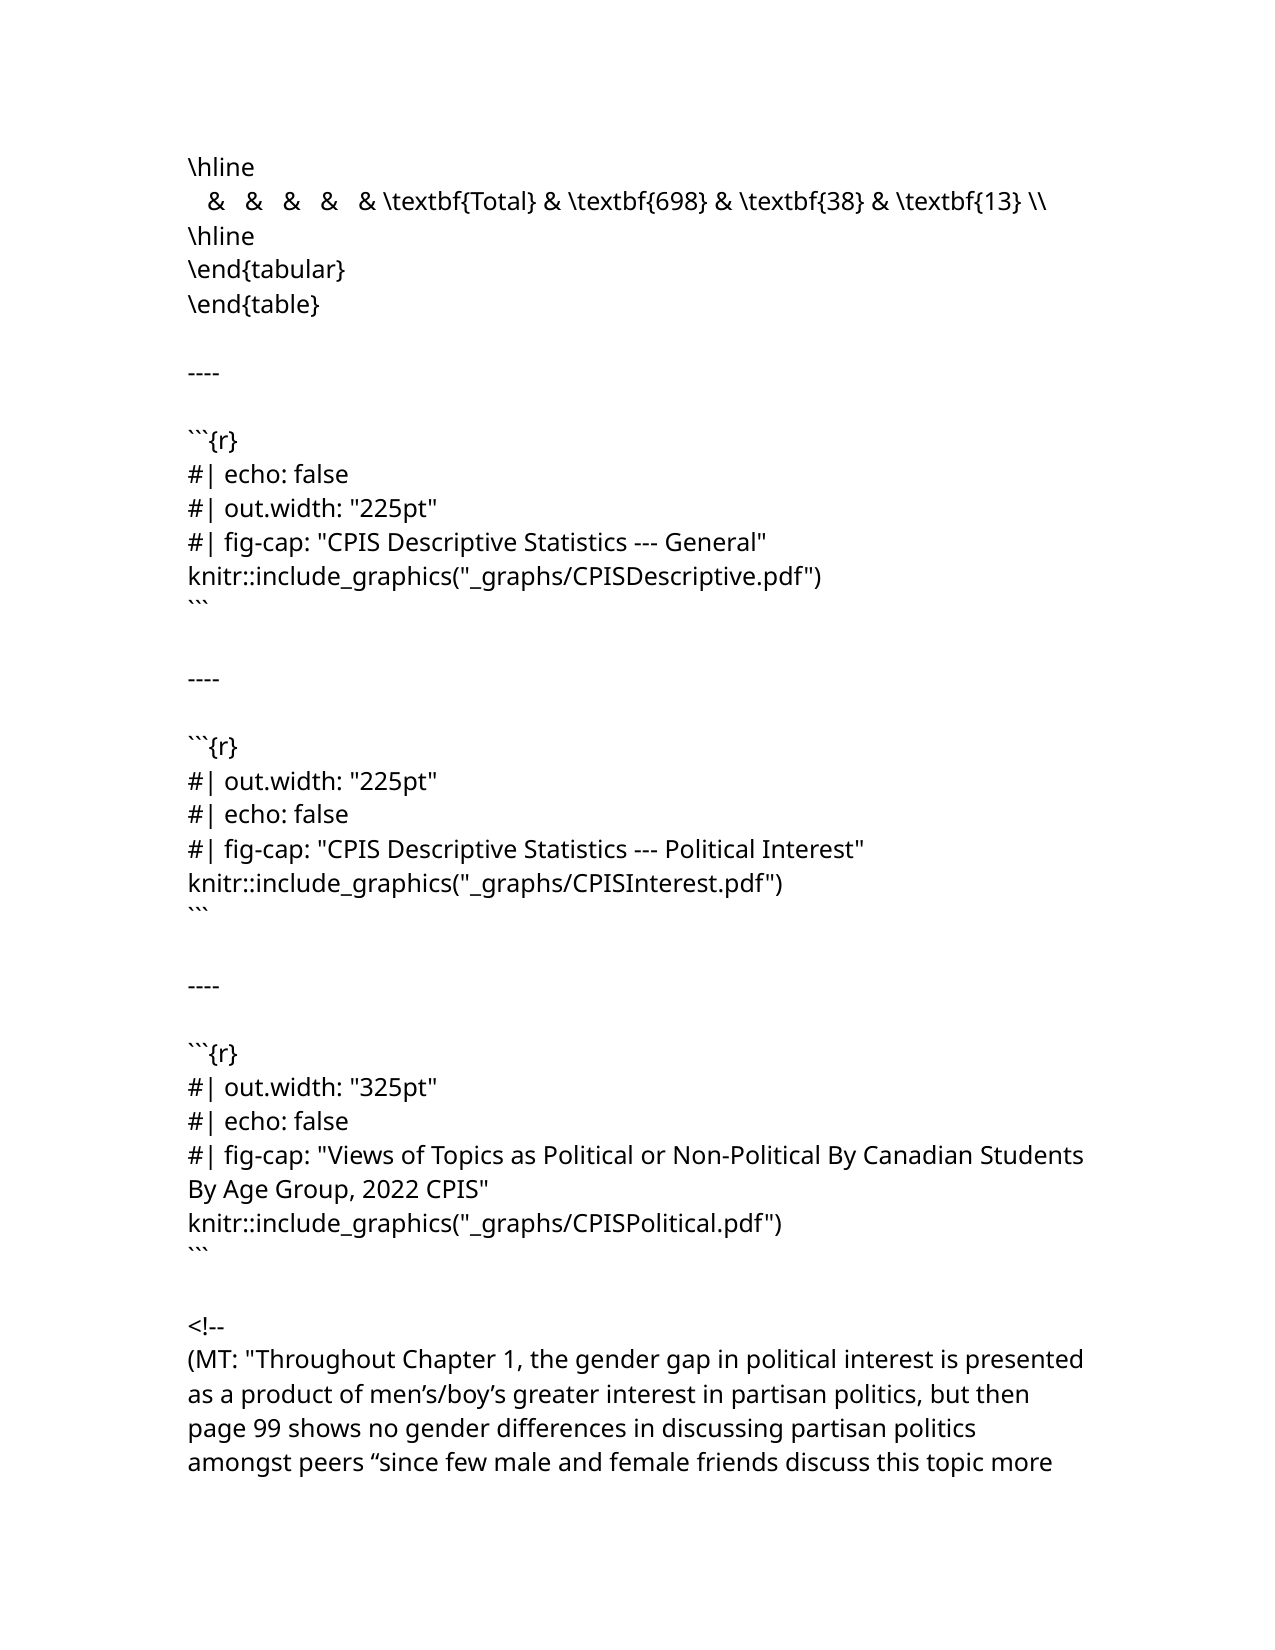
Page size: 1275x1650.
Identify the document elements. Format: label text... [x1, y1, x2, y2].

text #| fig-cap: "CPIS Descriptive Statistics --- Political Interest" [187, 831, 1087, 865]
text #| out.width: "225pt" [187, 491, 1087, 525]
text ---- [187, 967, 1087, 1002]
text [187, 1342, 1087, 1478]
text #| echo: false [187, 1104, 1087, 1138]
text #| echo: false [187, 797, 1087, 831]
text #| fig-cap: "CPIS Descriptive Statistics --- General" [187, 525, 1087, 559]
text ```{r} [187, 422, 1087, 457]
text #| echo: false [187, 457, 1087, 491]
text \hline [187, 150, 1087, 184]
text knitr::include_graphics("_graphs/CPISDescriptive.pdf") [187, 559, 1087, 593]
text ``` [187, 1240, 1087, 1274]
text \hline [187, 218, 1087, 252]
text knitr::include_graphics("_graphs/CPISPolitical.pdf") [187, 1206, 1087, 1240]
text ---- [187, 354, 1087, 388]
text ```{r} [187, 729, 1087, 763]
text & & & & & \textbf{Total} & \textbf{698} & \textbf{38} & \textbf{13} \\ [187, 184, 1087, 218]
text ---- [187, 661, 1087, 695]
text ```{r} [187, 1036, 1087, 1070]
text #| out.width: "225pt" [187, 763, 1087, 797]
text ``` [187, 899, 1087, 933]
text <!-- [187, 1308, 1087, 1342]
text knitr::include_graphics("_graphs/CPISInterest.pdf") [187, 865, 1087, 899]
text \end{table} [187, 286, 1087, 320]
text ``` [187, 593, 1087, 627]
text #| fig-cap: "Views of Topics as Political or Non-Political By Canadian Students By Age Group, 2022 CPIS" [187, 1138, 1087, 1206]
text \end{tabular} [187, 252, 1087, 286]
text #| out.width: "325pt" [187, 1070, 1087, 1104]
